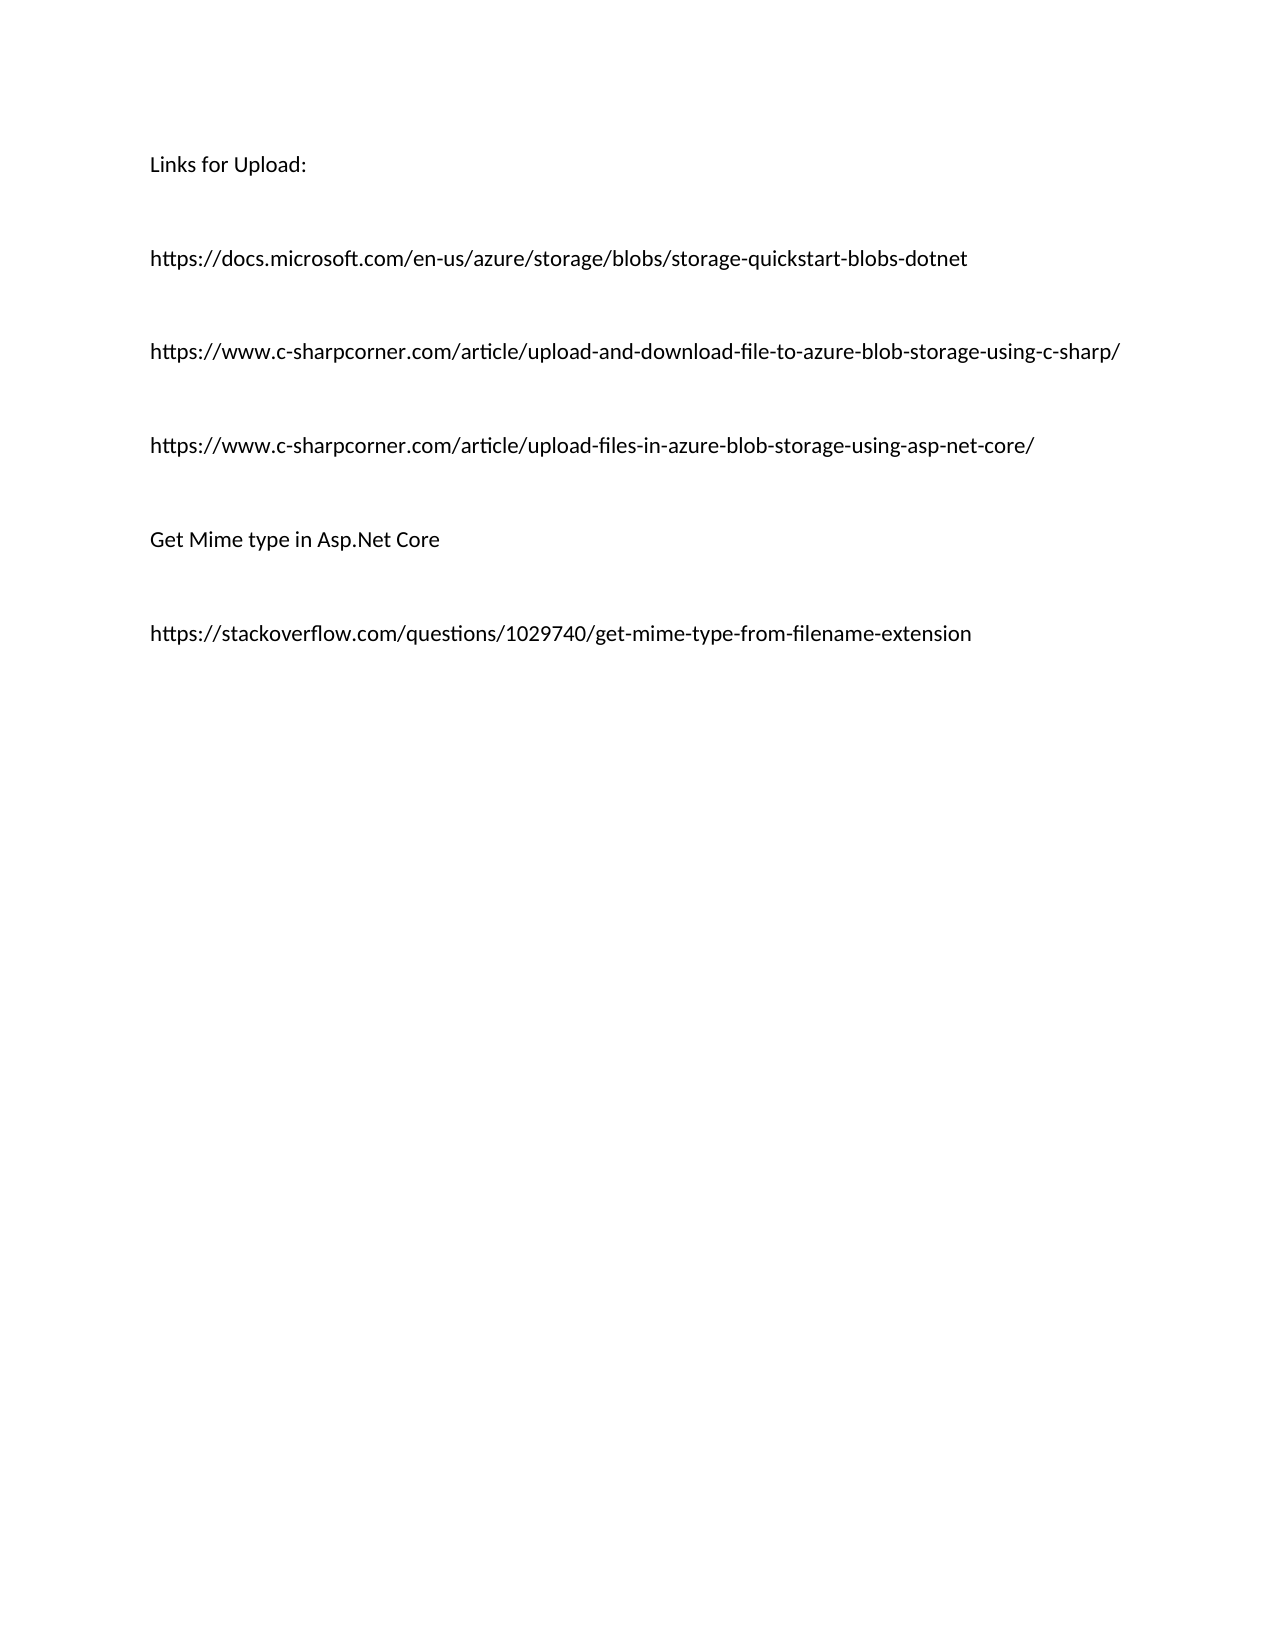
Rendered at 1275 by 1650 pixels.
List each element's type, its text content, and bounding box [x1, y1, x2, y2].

text https://www.c-sharpcorner.com/article/upload-and-download-file-to-azure-blob-storage-using-c-sharp/ [150, 337, 1125, 366]
text Get Mime type in Asp.Net Core [150, 525, 1125, 553]
text https://www.c-sharpcorner.com/article/upload-files-in-azure-blob-storage-using-asp-net-core/ [150, 431, 1125, 459]
text https://docs.microsoft.com/en-us/azure/storage/blobs/storage-quickstart-blobs-dotnet [150, 244, 1125, 272]
text Links for Upload: [150, 150, 1125, 178]
text https://stackoverflow.com/questions/1029740/get-mime-type-from-filename-extension [150, 619, 1125, 647]
